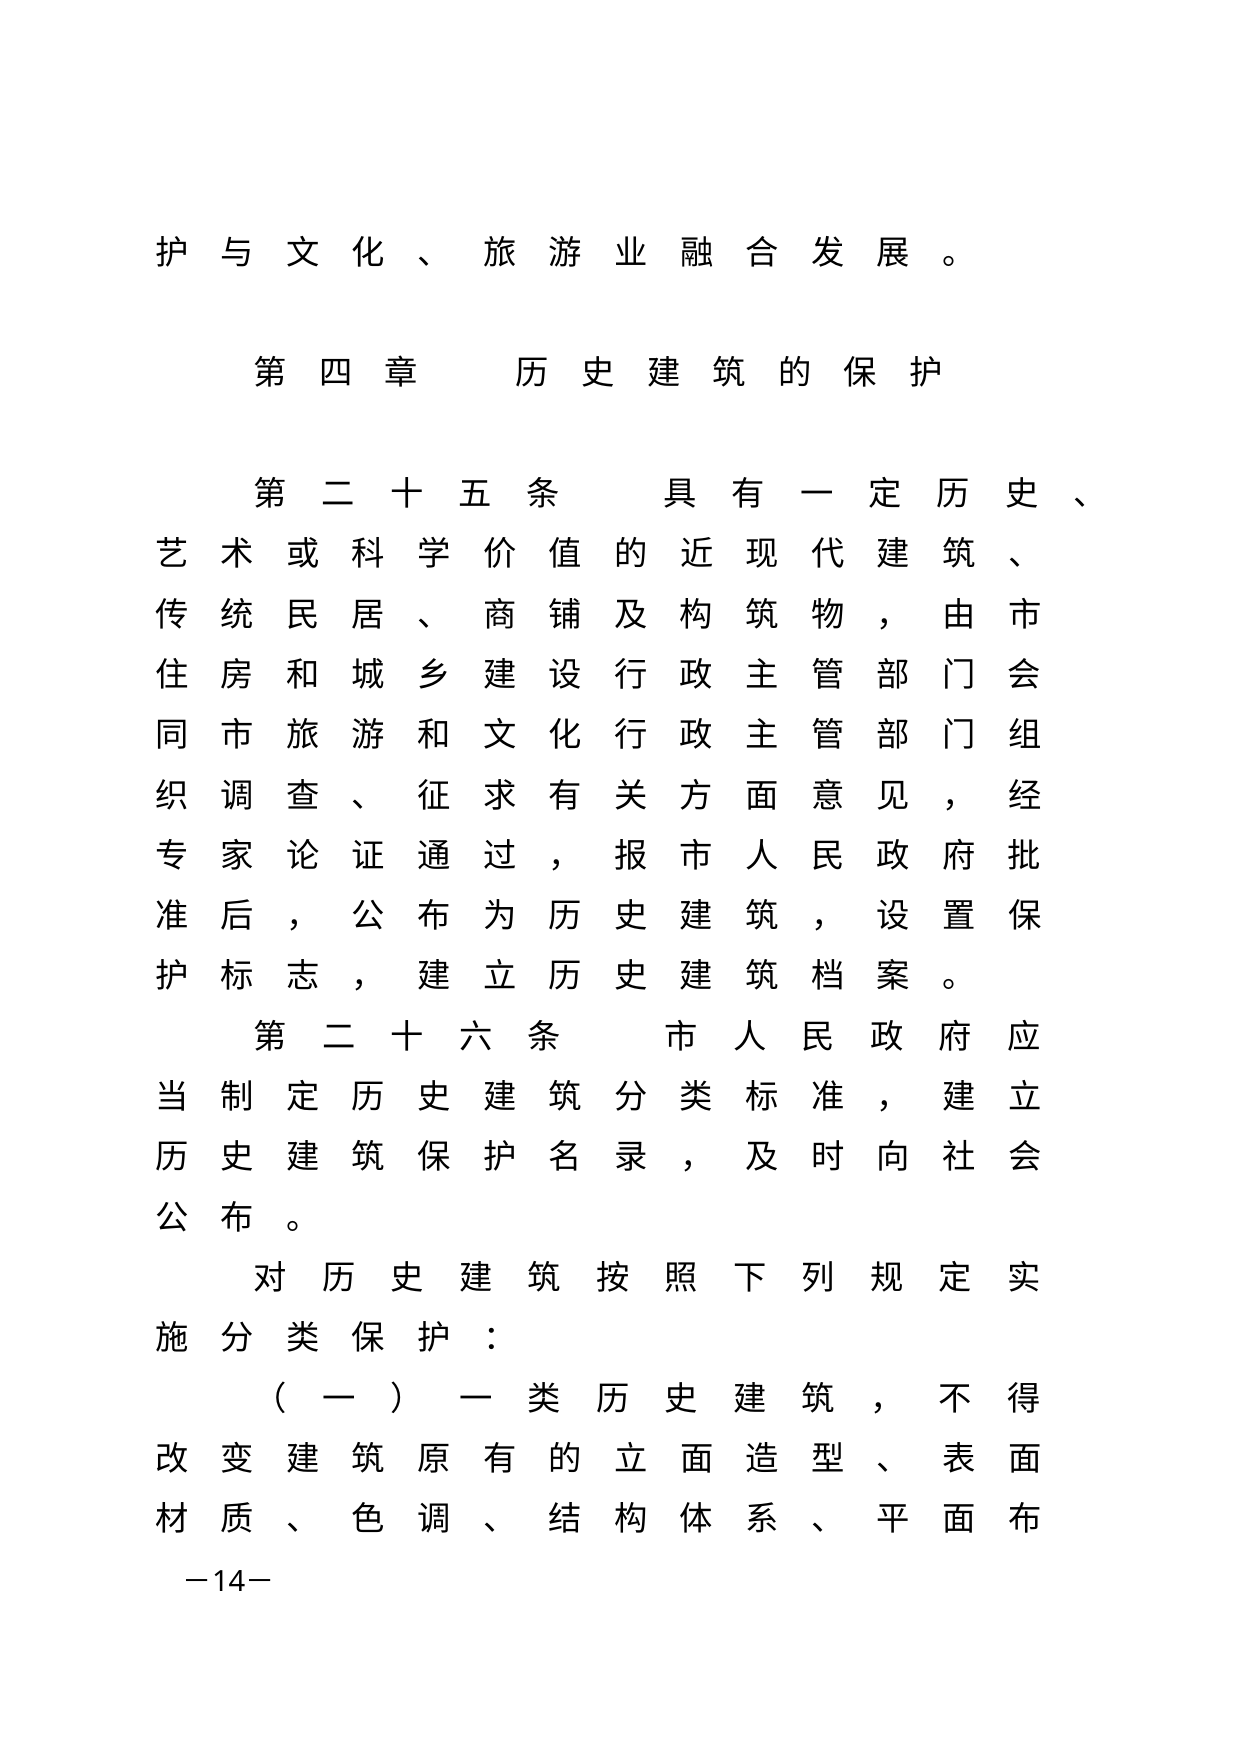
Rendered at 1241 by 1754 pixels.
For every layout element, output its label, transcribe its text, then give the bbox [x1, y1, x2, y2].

text 第二十四条 市、区人民政府应当制定相关的优惠扶持政策，调整优化历史文化街区业态布局，鼓励开展具有地方特色的生产经营活动，引导老字号向历史文化街区聚集，促进历史文化街区保护与文化、旅游业融合发展。 [155, 219, 1073, 280]
text 第二十六条 市人民政府应当制定历史建筑分类标准，建立历史建筑保护名录，及时向社会公布。 [155, 1003, 1073, 1245]
text （一）一类历史建筑，不得改变建筑原有的立面造型、表面材质、色调、结构体系、平面布局和有特色的室内装饰。 [155, 1365, 1073, 1546]
text 对历史建筑按照下列规定实施分类保护： [155, 1245, 1073, 1365]
text 第四章 历史建筑的保护 [155, 340, 1073, 400]
text 第二十五条 具有一定历史、艺术或科学价值的近现代建筑、传统民居、商铺及构筑物，由市住房和城乡建设行政主管部门会同市旅游和文化行政主管部门组织调查、征求有关方面意见，经专家论证通过，报市人民政府批准后，公布为历史建筑，设置保护标志，建立历史建筑档案。 [155, 461, 1073, 1003]
